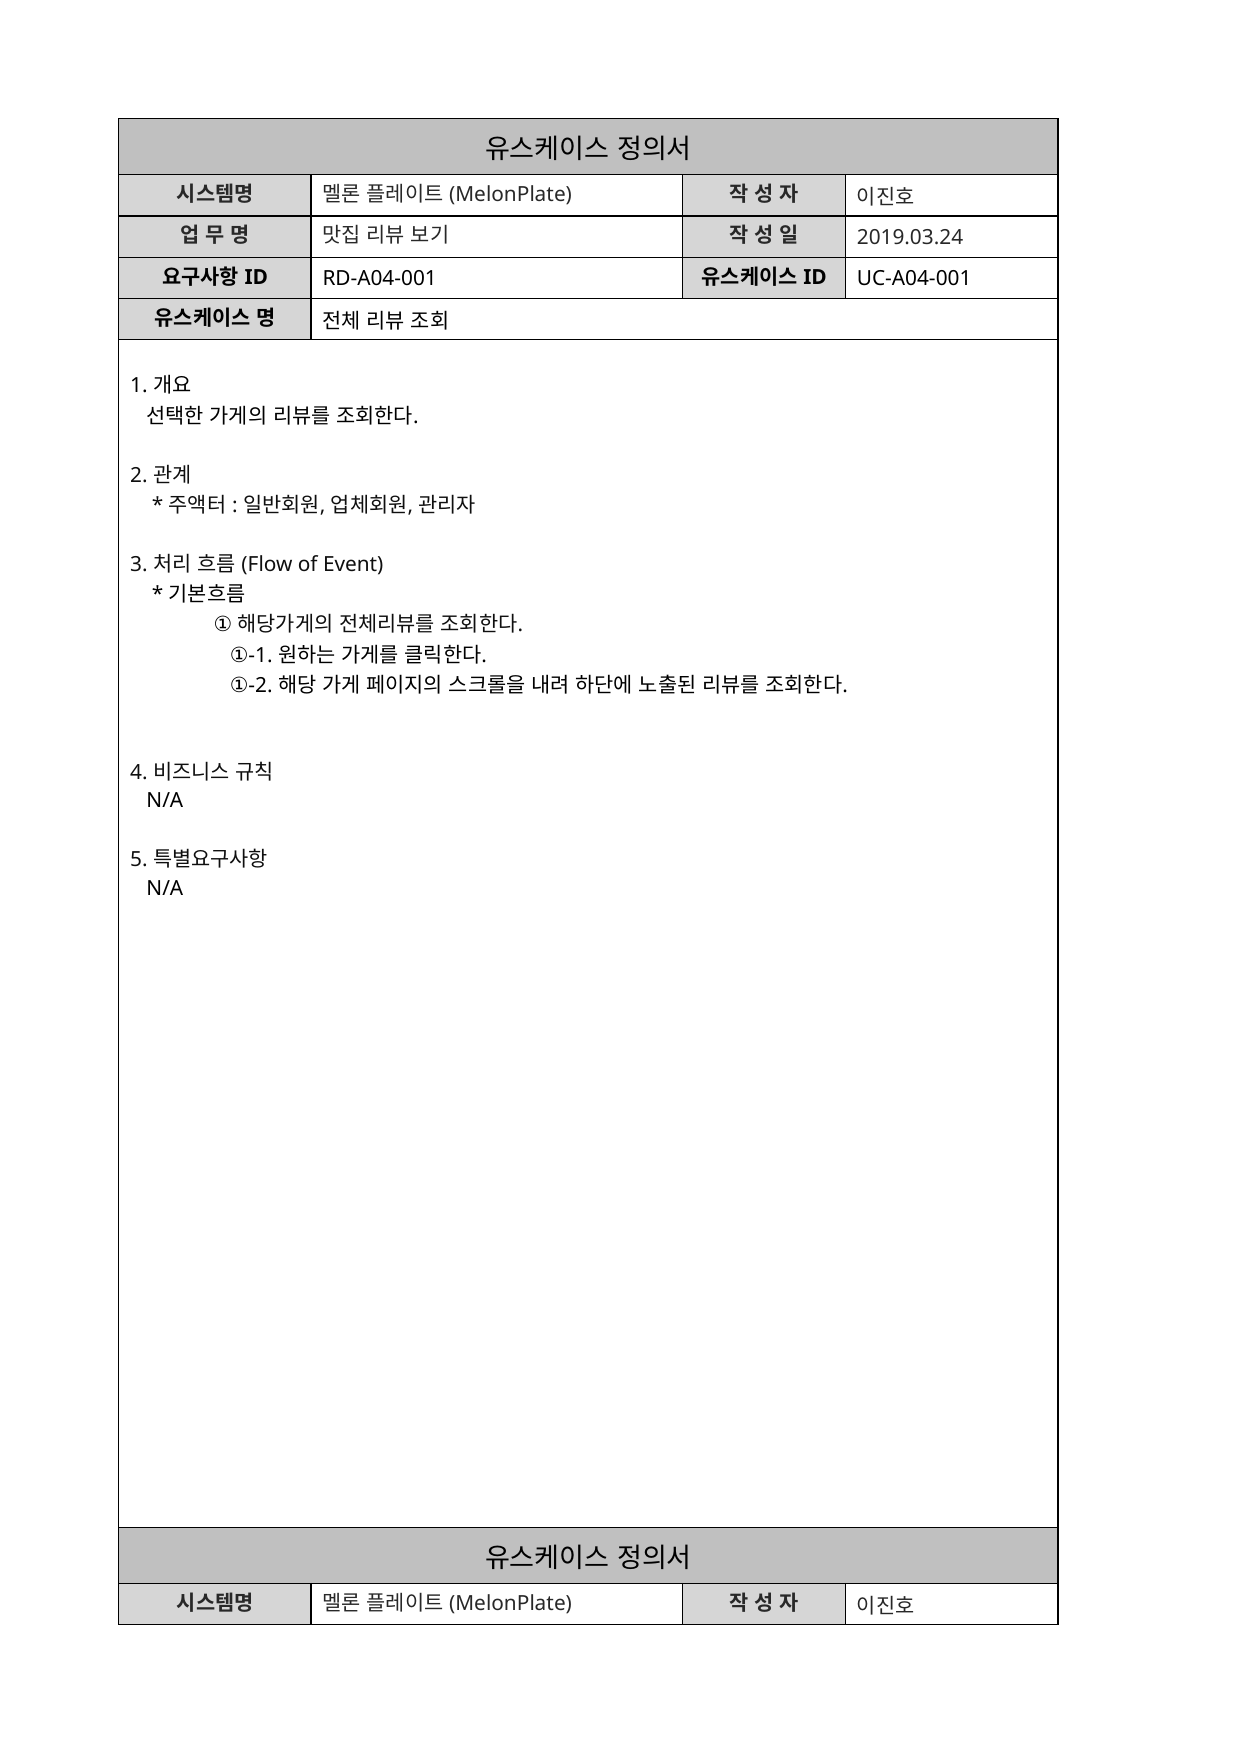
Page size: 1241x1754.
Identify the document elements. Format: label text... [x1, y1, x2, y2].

table_cell 업 무 명 [119, 217, 310, 257]
table_cell 멜론 플레이트 (MelonPlate) [312, 1584, 682, 1624]
table_cell 작 성 자 [683, 1584, 845, 1624]
table_cell 맛집 리뷰 보기 [312, 217, 682, 257]
table_header 유스케이스 정의서 [119, 119, 1057, 174]
table_cell 시스템명 [119, 1584, 310, 1624]
table_cell 전체 리뷰 조회 [312, 299, 1057, 339]
table_cell 유스케이스 명 [119, 299, 310, 339]
table_cell 2019.03.24 [846, 217, 1057, 257]
table_cell 1. 개요 선택한 가게의 리뷰를 조회한다. 2. 관계 * 주액터 : 일반회원, 업체회원, 관리자 3. 처리 흐름 (Flow of Event) * 기본흐름 ① 해당가게의 전체리뷰를 조회한다. ①-1. 원하는 가게를 클릭한다. ①-2. 해당 가게 페이지의 스크롤을 내려 하단에 노출된 리뷰를 조회한다. 4. 비즈니스 규칙 N/A 5. 특별요구사항 N/A [119, 340, 1057, 1527]
table_cell UC-A04-001 [846, 258, 1057, 298]
table_cell 이진호 [846, 175, 1057, 215]
table_cell 작 성 일 [683, 217, 845, 257]
table_cell 이진호 [846, 1584, 1057, 1624]
table_cell 요구사항 ID [119, 258, 310, 298]
table_cell RD-A04-001 [312, 258, 682, 298]
table_cell 유스케이스 정의서 [119, 1528, 1057, 1583]
table_cell 유스케이스 ID [683, 258, 845, 298]
table_cell 멜론 플레이트 (MelonPlate) [312, 175, 682, 215]
table_cell 시스템명 [119, 175, 310, 215]
table_cell 작 성 자 [683, 175, 845, 215]
